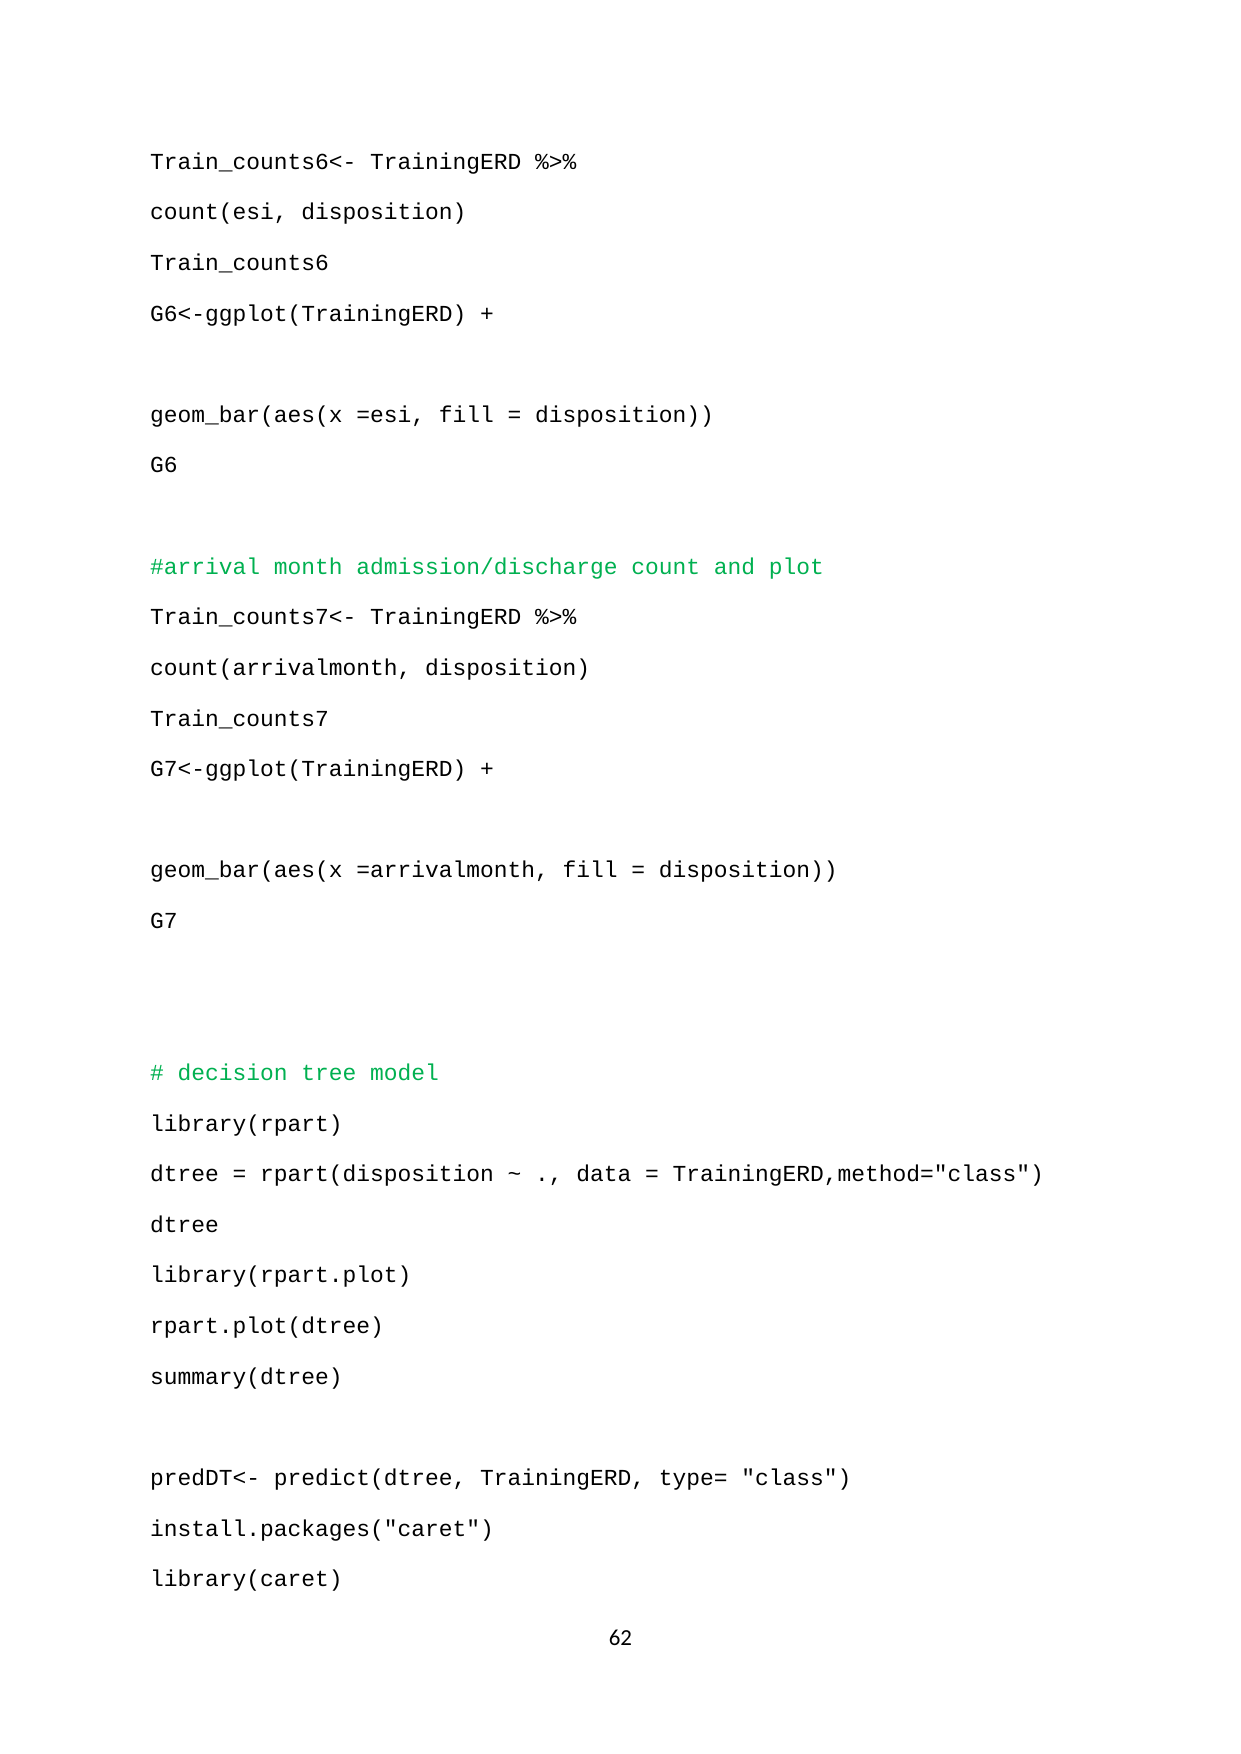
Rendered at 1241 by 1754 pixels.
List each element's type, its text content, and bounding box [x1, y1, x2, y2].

text library(rpart.plot) [150, 1264, 1090, 1290]
text summary(dtree) [150, 1365, 1090, 1391]
text Train_counts6 [150, 251, 1090, 277]
text Train_counts6<- TrainingERD %>% [150, 150, 1090, 176]
text Train_counts7<- TrainingERD %>% [150, 606, 1090, 632]
text G7<-ggplot(TrainingERD) + [150, 757, 1090, 783]
text count(arrivalmonth, disposition) [150, 656, 1090, 682]
text geom_bar(aes(x =arrivalmonth, fill = disposition)) [150, 859, 1090, 885]
text G6 [150, 454, 1090, 480]
text library(caret) [150, 1567, 1090, 1593]
text geom_bar(aes(x =esi, fill = disposition)) [150, 403, 1090, 429]
text G7 [150, 909, 1090, 935]
text library(rpart) [150, 1112, 1090, 1138]
text install.packages("caret") [150, 1517, 1090, 1543]
text predDT<- predict(dtree, TrainingERD, type= "class") [150, 1466, 1090, 1492]
text dtree [150, 1213, 1090, 1239]
text rpart.plot(dtree) [150, 1314, 1090, 1340]
text dtree = rpart(disposition ~ ., data = TrainingERD,method="class") [150, 1162, 1090, 1188]
text G6<-ggplot(TrainingERD) + [150, 302, 1090, 328]
text count(esi, disposition) [150, 201, 1090, 227]
text # decision tree model [150, 1061, 1090, 1087]
text Train_counts7 [150, 707, 1090, 733]
text #arrival month admission/discharge count and plot [150, 555, 1090, 581]
